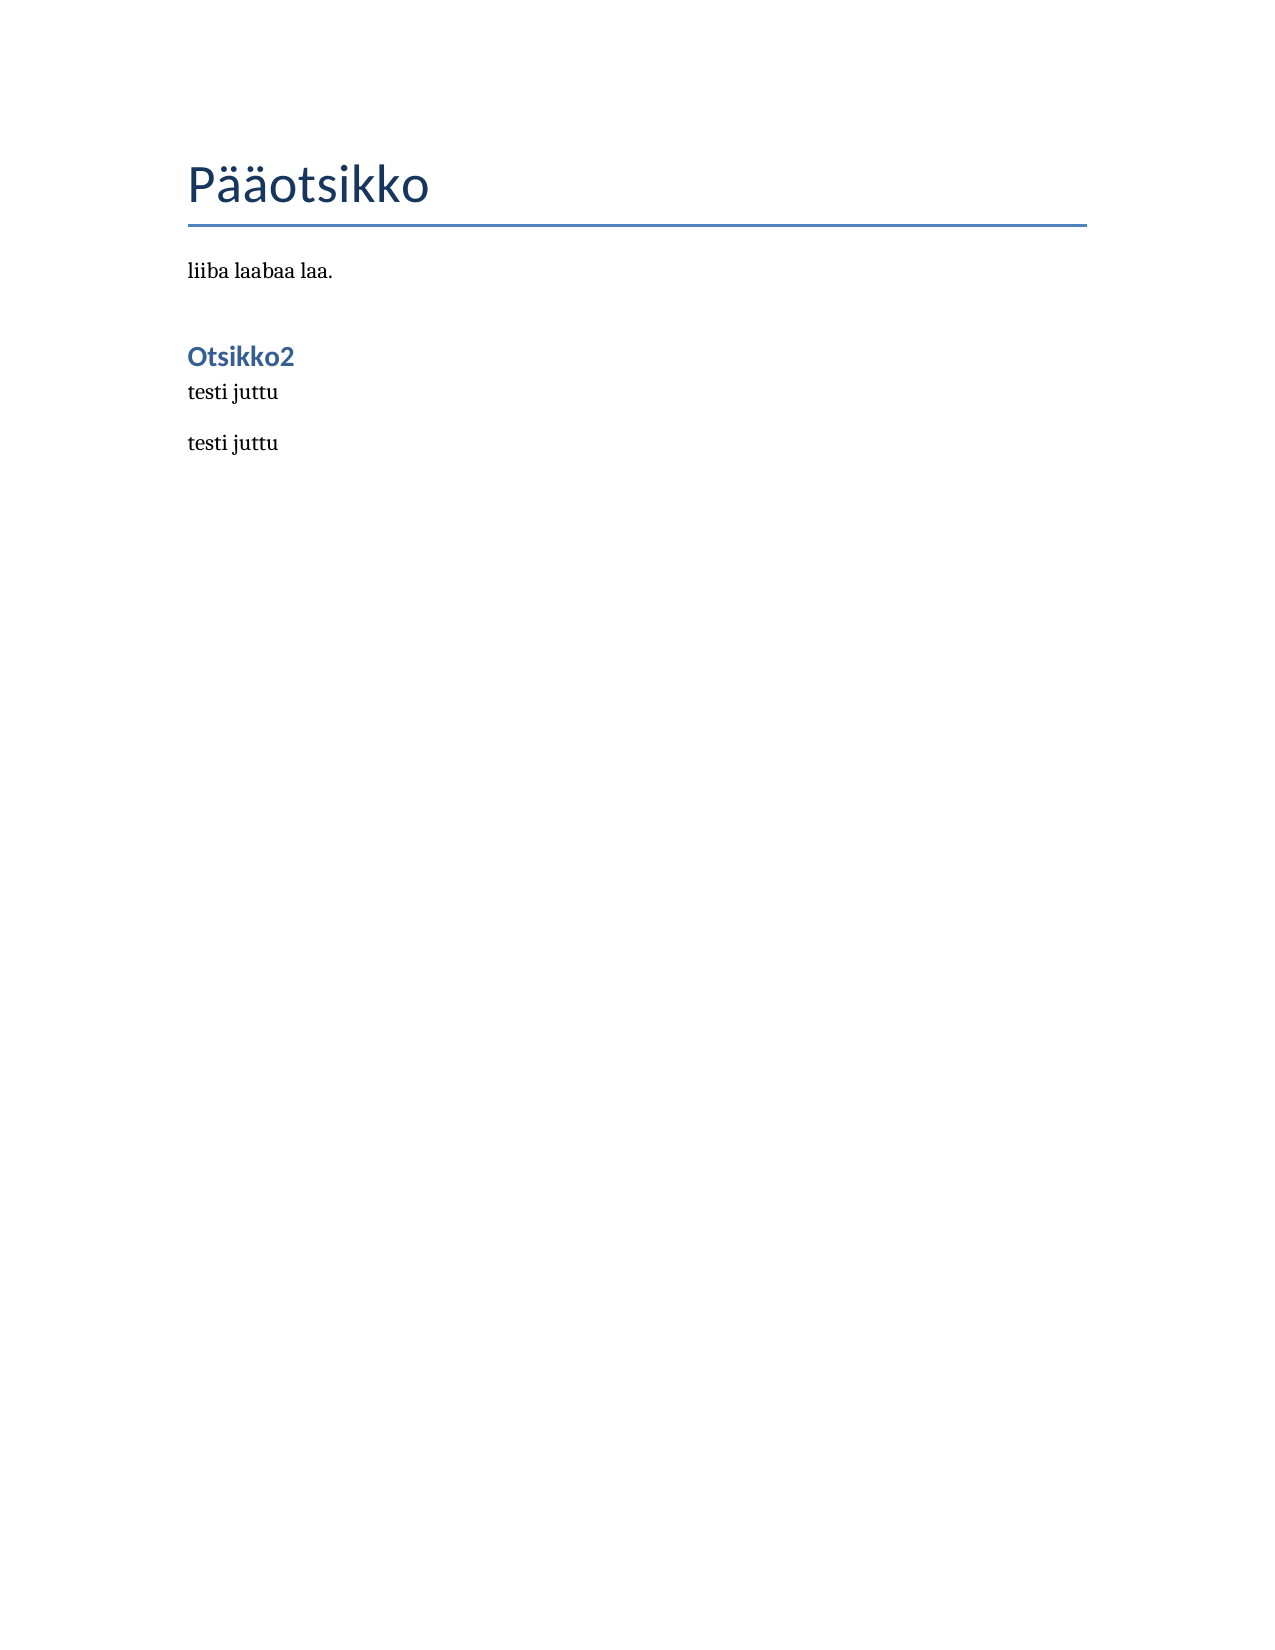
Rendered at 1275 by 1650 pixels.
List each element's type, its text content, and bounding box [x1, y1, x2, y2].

text testi juttu [187, 430, 1087, 456]
subtitle Otsikko2 [187, 338, 1087, 374]
title Pääotsikko [187, 150, 1087, 227]
text liiba laabaa laa. [187, 258, 1087, 284]
text testi juttu [187, 379, 1087, 405]
